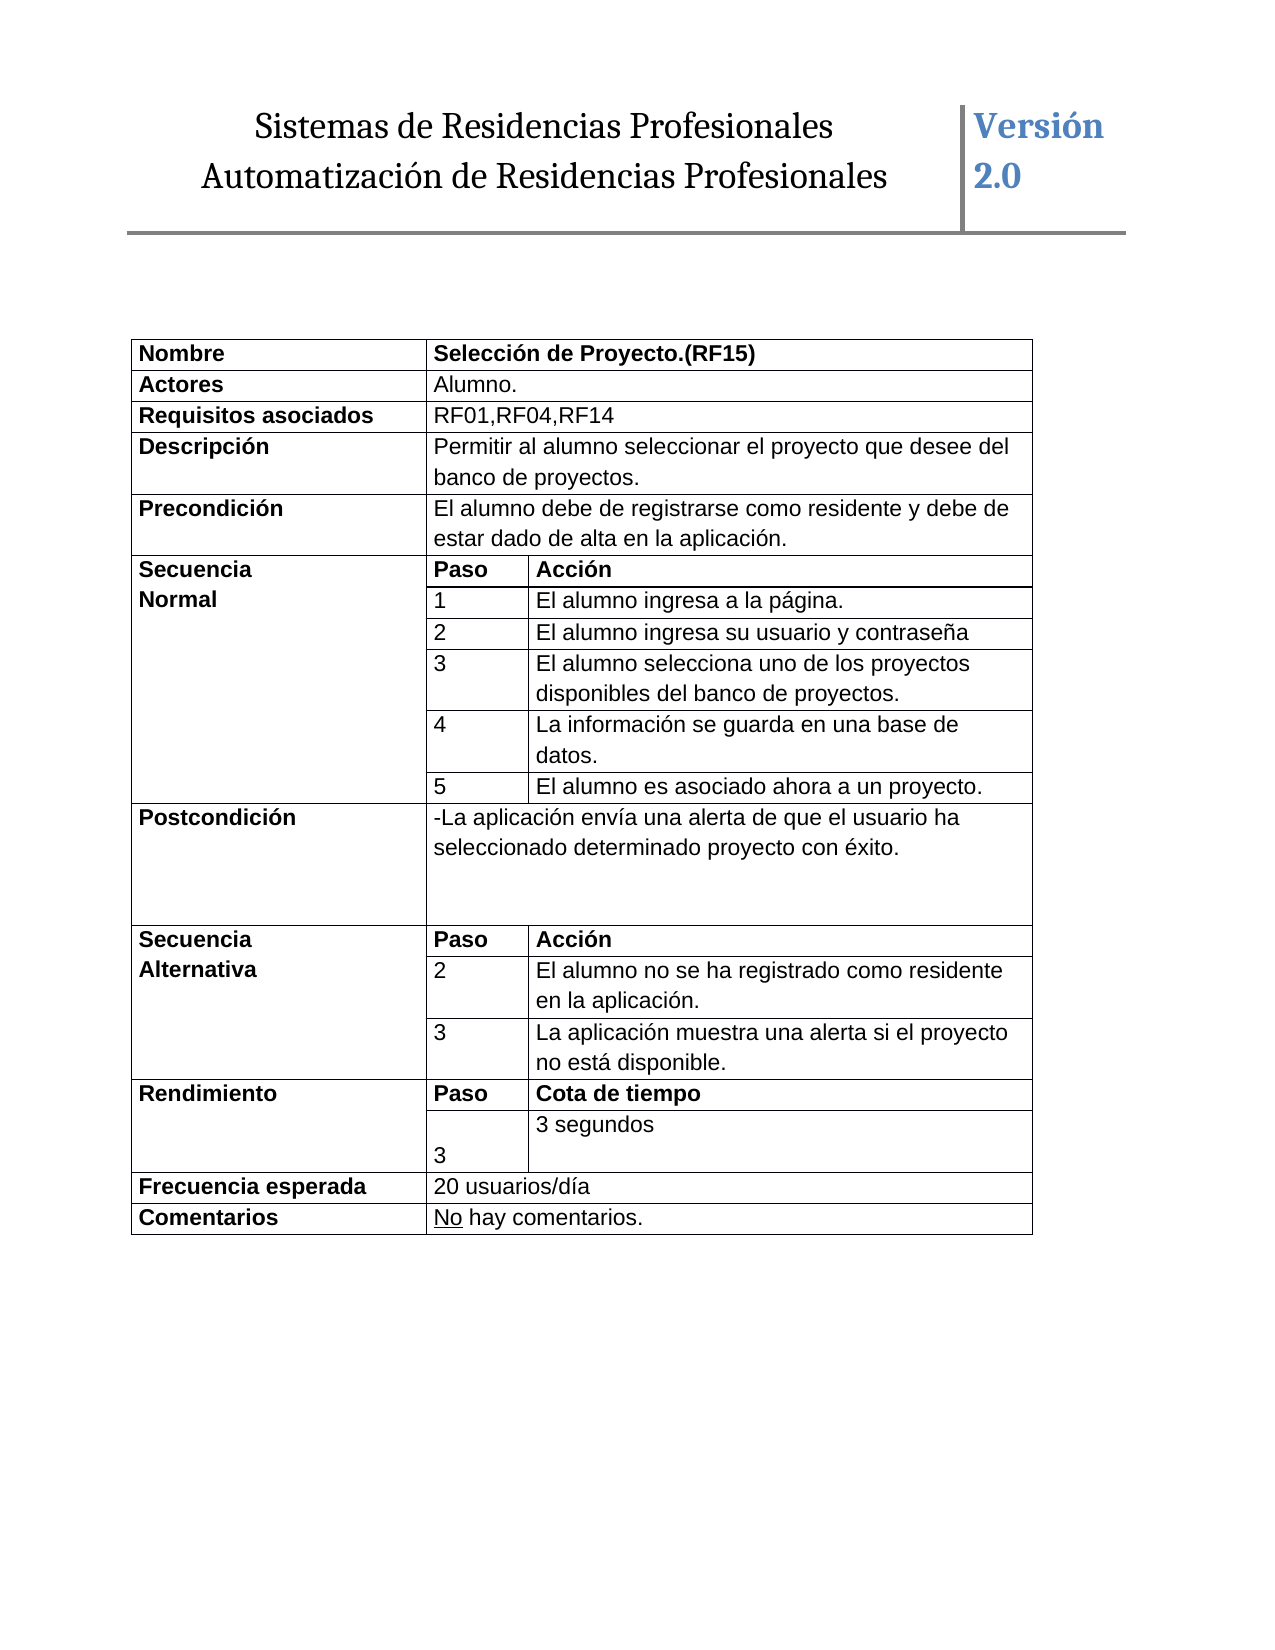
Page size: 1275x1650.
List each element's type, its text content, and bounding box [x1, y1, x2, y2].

table_cell 3 [427, 1019, 528, 1079]
table_cell Descripción [132, 433, 426, 494]
table_cell Actores [132, 371, 426, 401]
table_cell El alumno debe de registrarse como residente y debe de estar dado de alta en la aplicación. [427, 495, 1032, 555]
table_cell Permitir al alumno seleccionar el proyecto que desee del banco de proyectos. [427, 433, 1032, 494]
table_cell Postcondición [132, 804, 426, 925]
table_cell Secuencia Alternativa [132, 926, 426, 1079]
table_cell Acción [529, 926, 1032, 956]
table_cell RF01,RF04,RF14 [427, 402, 1032, 432]
table_cell Cota de tiempo [529, 1080, 1032, 1110]
table_cell 2 [427, 619, 528, 649]
table_cell Rendimiento [132, 1080, 426, 1172]
table_cell Acción [529, 556, 1032, 586]
table_cell Alumno. [427, 371, 1032, 401]
table_cell Frecuencia esperada [132, 1173, 426, 1203]
table_cell Precondición [132, 495, 426, 555]
table_cell Paso [427, 556, 528, 586]
table_cell 20 usuarios/día [427, 1173, 1032, 1203]
table_cell 3 [427, 650, 528, 710]
table_header Nombre [132, 340, 426, 370]
table_cell Secuencia Normal [132, 556, 426, 803]
table_cell -La aplicación envía una alerta de que el usuario ha seleccionado determinado proyecto con éxito. [427, 804, 1032, 925]
table_cell Paso [427, 926, 528, 956]
table_cell El alumno selecciona uno de los proyectos disponibles del banco de proyectos. [529, 650, 1032, 710]
table_cell Comentarios [132, 1204, 426, 1234]
table_cell 3 [427, 1111, 528, 1172]
table_cell Requisitos asociados [132, 402, 426, 432]
table_cell El alumno ingresa a la página. [529, 588, 1032, 618]
table_cell El alumno ingresa su usuario y contraseña [529, 619, 1032, 649]
table_cell 4 [427, 711, 528, 772]
table_header Selección de Proyecto.(RF15) [427, 340, 1032, 370]
table_cell La aplicación muestra una alerta si el proyecto no está disponible. [529, 1019, 1032, 1079]
table_cell El alumno no se ha registrado como residente en la aplicación. [529, 957, 1032, 1018]
table_cell No hay comentarios. [427, 1204, 1032, 1234]
table_cell 3 segundos [529, 1111, 1032, 1172]
table_cell 5 [427, 773, 528, 803]
table_cell 2 [427, 957, 528, 1018]
table_cell 1 [427, 588, 528, 618]
table_cell Paso [427, 1080, 528, 1110]
table_cell El alumno es asociado ahora a un proyecto. [529, 773, 1032, 803]
table_cell La información se guarda en una base de datos. [529, 711, 1032, 772]
